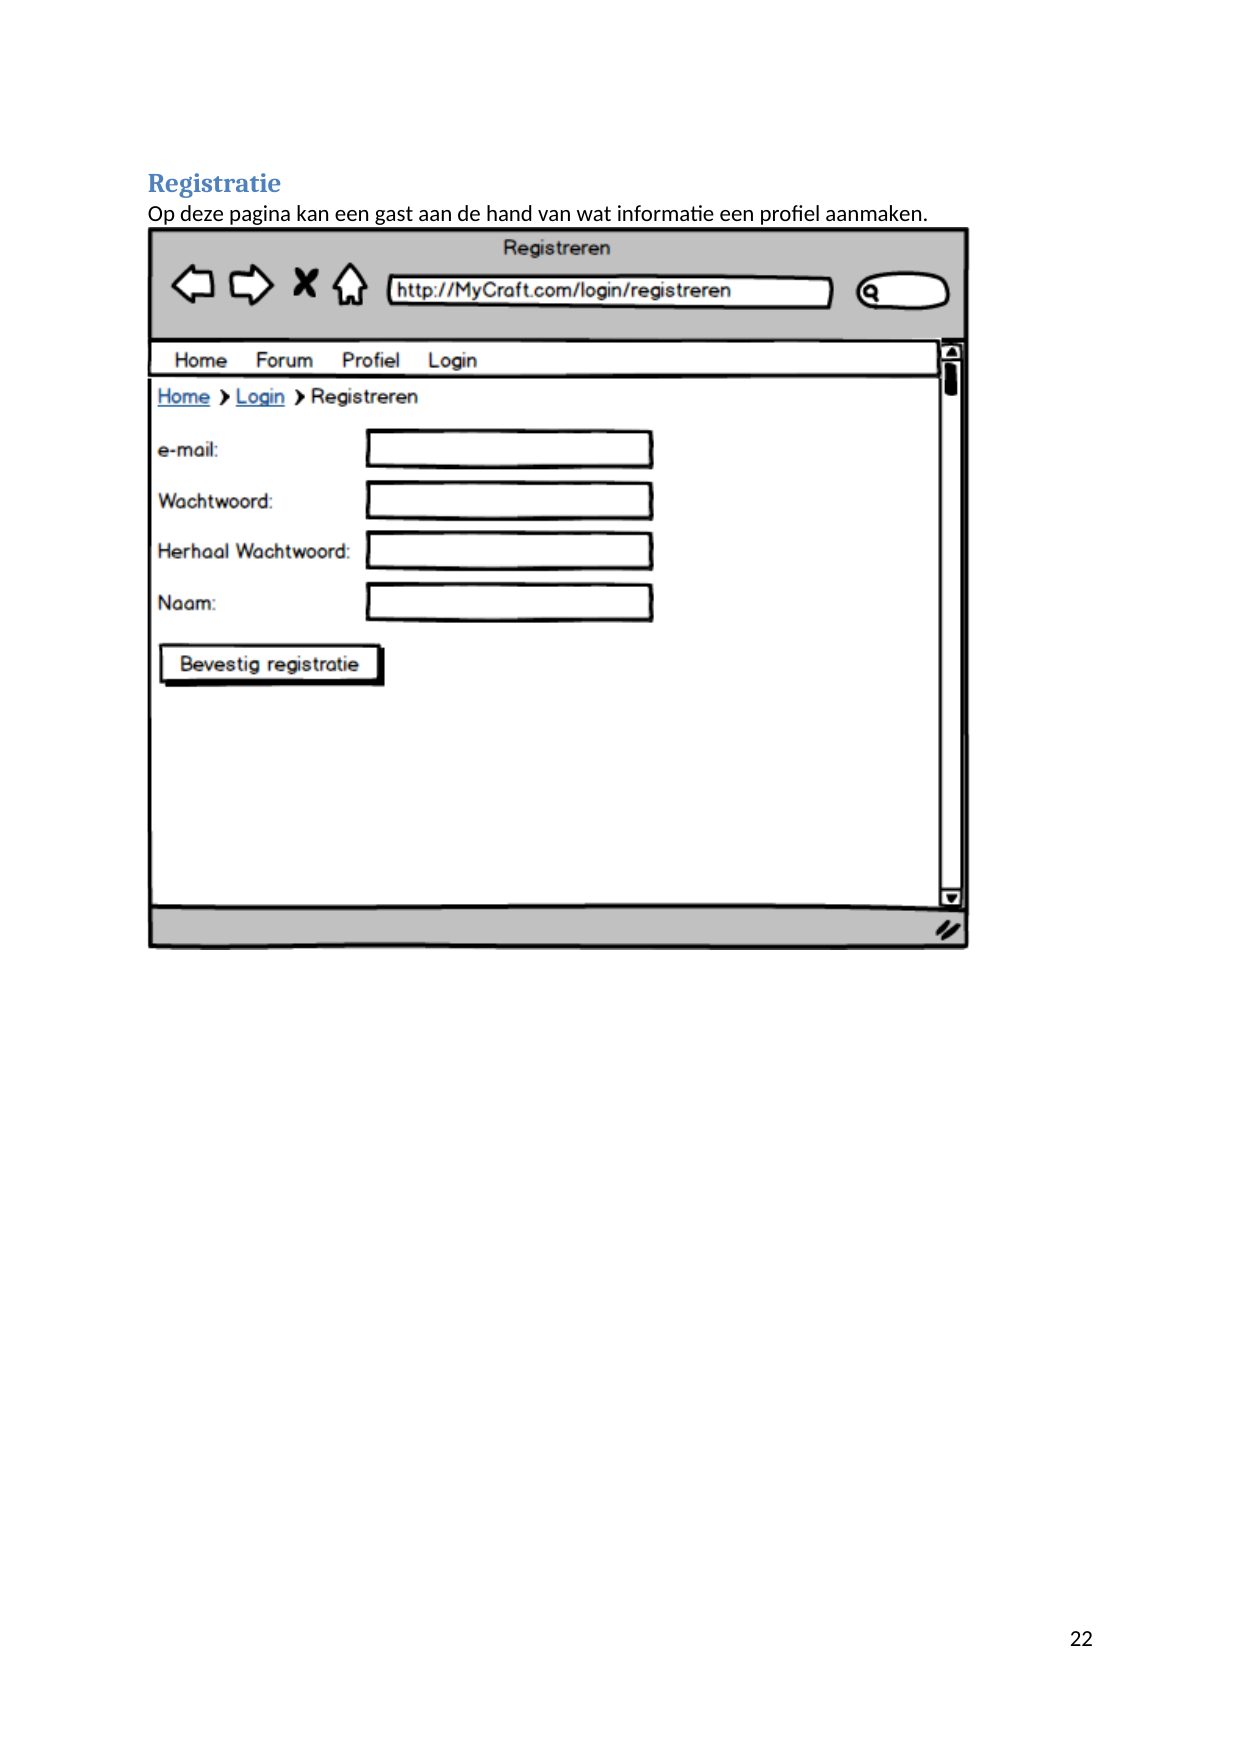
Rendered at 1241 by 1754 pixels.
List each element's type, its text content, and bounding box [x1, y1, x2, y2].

subtitle Registratie [148, 168, 1093, 199]
text Op deze pagina kan een gast aan de hand van wat informatie een profiel aanmaken. [148, 199, 1093, 228]
picture [147, 227, 970, 950]
